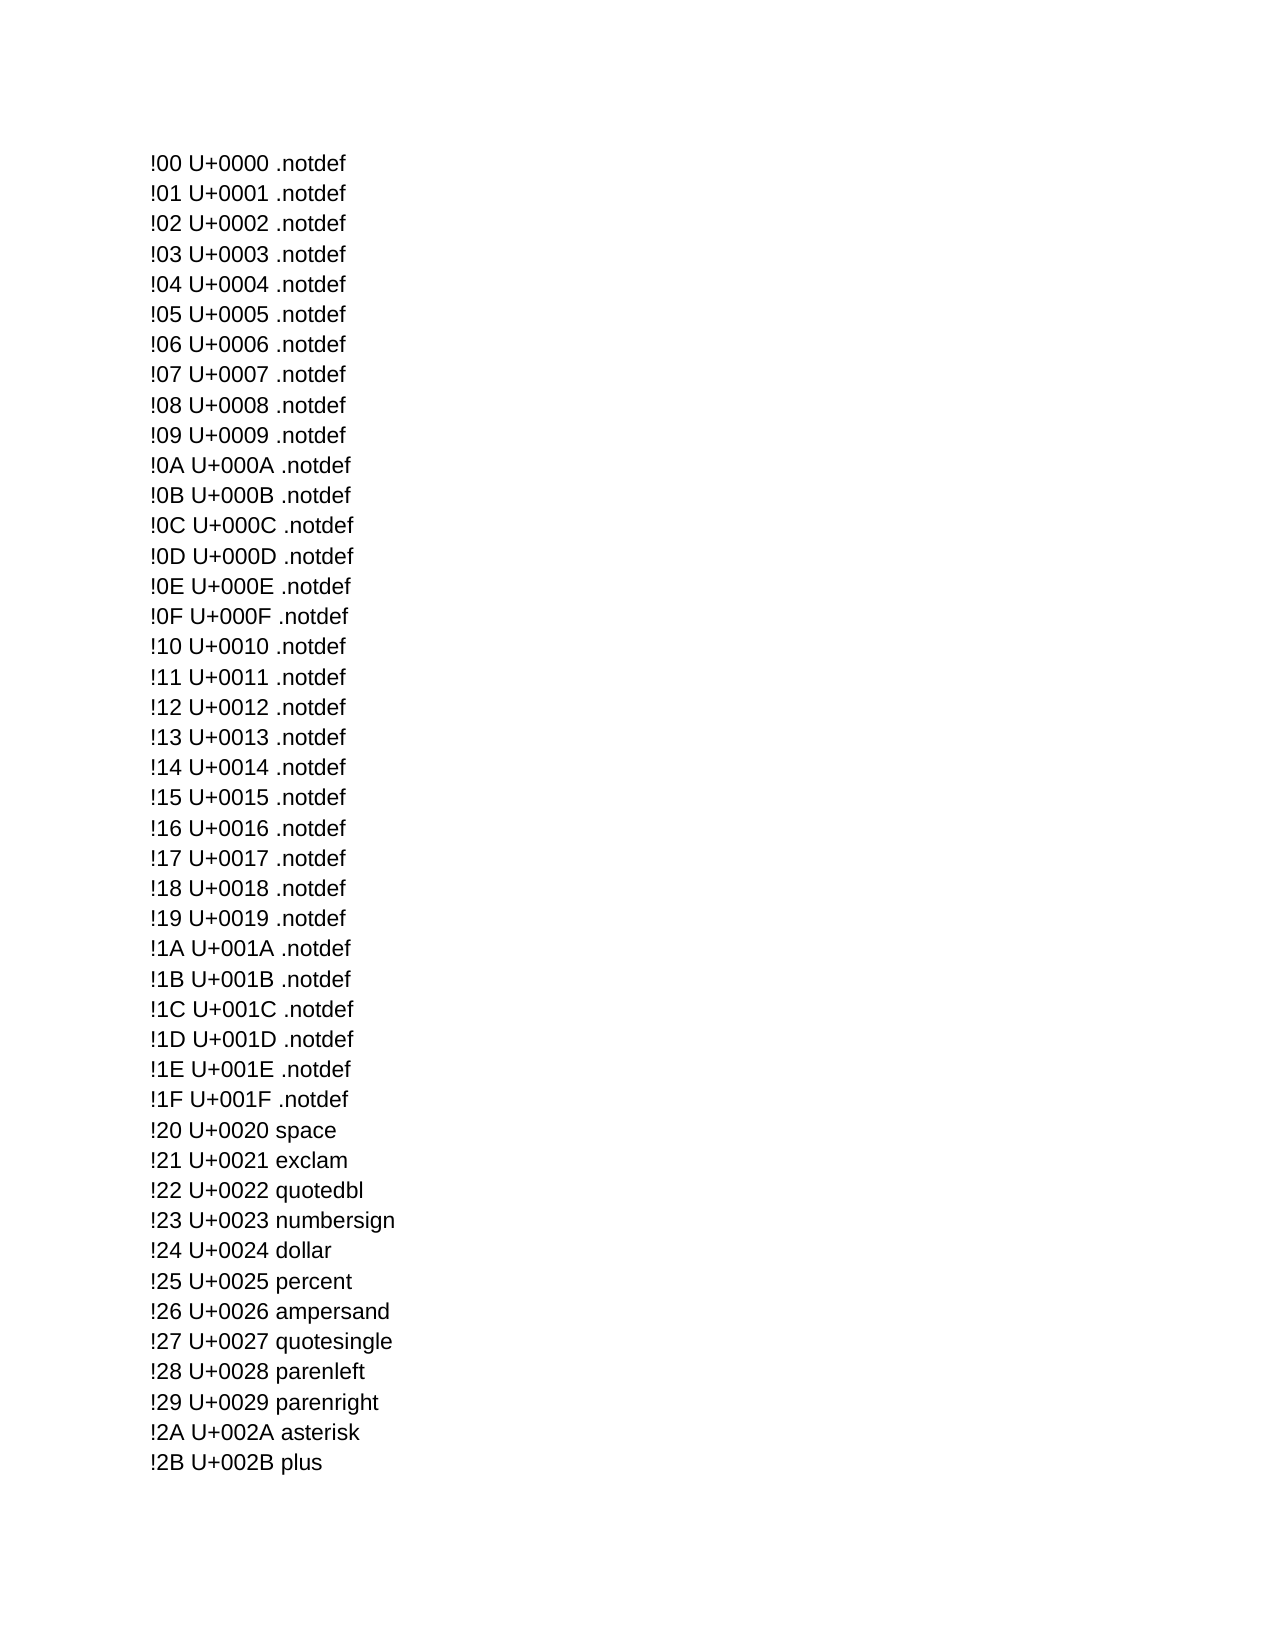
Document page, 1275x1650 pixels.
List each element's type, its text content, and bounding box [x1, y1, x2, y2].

text !0B U+000B .notdef [150, 482, 1125, 509]
text !0E U+000E .notdef [150, 573, 1125, 599]
text !0D U+000D .notdef [150, 543, 1125, 569]
text !28 U+0028 parenleft [150, 1358, 1125, 1385]
text !03 U+0003 .notdef [150, 241, 1125, 267]
text !23 U+0023 numbersign [150, 1207, 1125, 1234]
text !27 U+0027 quotesingle [150, 1328, 1125, 1354]
text !2A U+002A asterisk [150, 1419, 1125, 1445]
text !0A U+000A .notdef [150, 452, 1125, 478]
text !00 U+0000 .notdef [150, 150, 1125, 176]
text !29 U+0029 parenright [150, 1388, 1125, 1415]
text !17 U+0017 .notdef [150, 845, 1125, 871]
text !19 U+0019 .notdef [150, 905, 1125, 932]
text !20 U+0020 space [150, 1117, 1125, 1143]
text !1E U+001E .notdef [150, 1056, 1125, 1083]
text !16 U+0016 .notdef [150, 814, 1125, 841]
text !25 U+0025 percent [150, 1268, 1125, 1294]
text !1C U+001C .notdef [150, 996, 1125, 1022]
text !21 U+0021 exclam [150, 1147, 1125, 1173]
text !04 U+0004 .notdef [150, 271, 1125, 297]
text !14 U+0014 .notdef [150, 754, 1125, 781]
text !13 U+0013 .notdef [150, 724, 1125, 750]
text !05 U+0005 .notdef [150, 301, 1125, 327]
text !10 U+0010 .notdef [150, 633, 1125, 660]
text !06 U+0006 .notdef [150, 331, 1125, 358]
text !09 U+0009 .notdef [150, 422, 1125, 448]
text !11 U+0011 .notdef [150, 663, 1125, 690]
text !2B U+002B plus [150, 1449, 1125, 1475]
text !1F U+001F .notdef [150, 1086, 1125, 1113]
text !07 U+0007 .notdef [150, 361, 1125, 388]
text !08 U+0008 .notdef [150, 392, 1125, 418]
text !1A U+001A .notdef [150, 935, 1125, 962]
text !0C U+000C .notdef [150, 512, 1125, 539]
text !12 U+0012 .notdef [150, 694, 1125, 720]
text !01 U+0001 .notdef [150, 180, 1125, 207]
text !1D U+001D .notdef [150, 1026, 1125, 1052]
text !1B U+001B .notdef [150, 966, 1125, 992]
text !0F U+000F .notdef [150, 603, 1125, 629]
text !22 U+0022 quotedbl [150, 1177, 1125, 1203]
text !24 U+0024 dollar [150, 1237, 1125, 1264]
text !15 U+0015 .notdef [150, 784, 1125, 811]
text !02 U+0002 .notdef [150, 210, 1125, 237]
text !26 U+0026 ampersand [150, 1298, 1125, 1324]
text !18 U+0018 .notdef [150, 875, 1125, 901]
